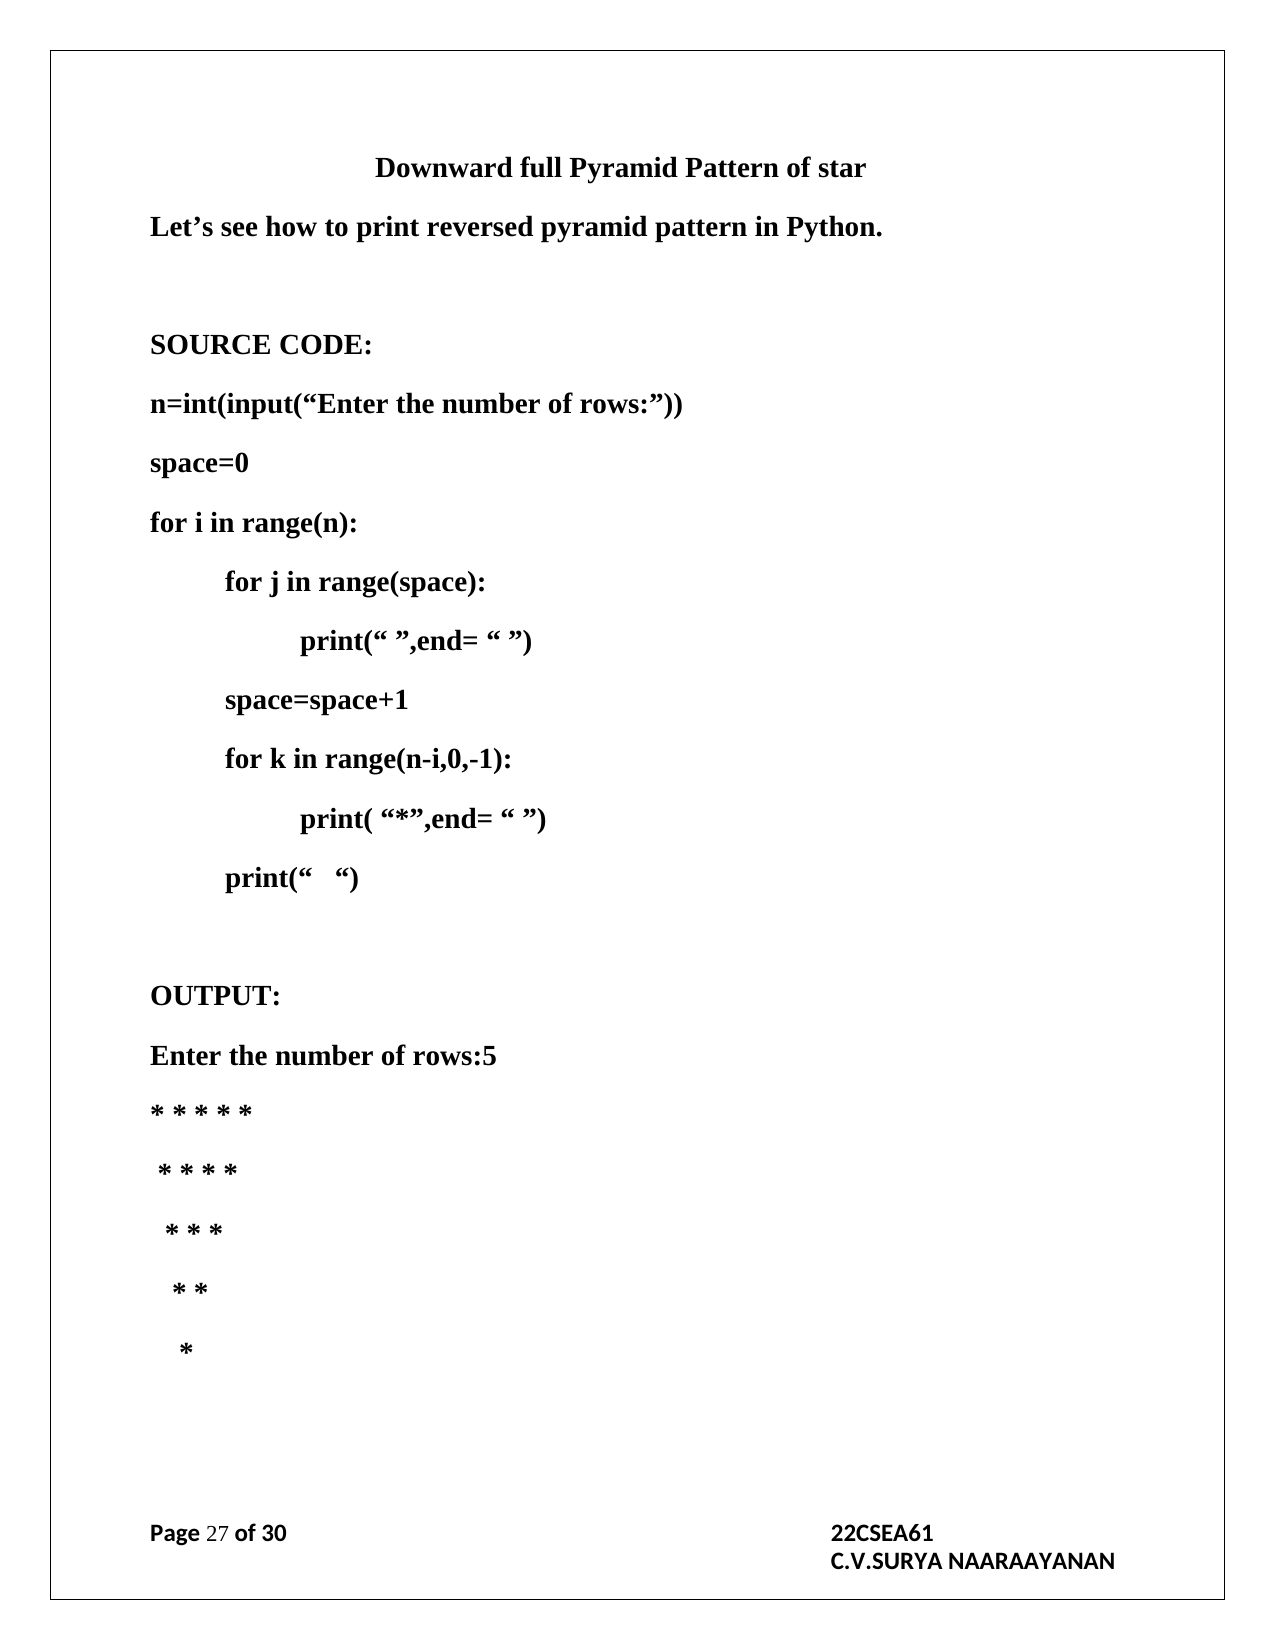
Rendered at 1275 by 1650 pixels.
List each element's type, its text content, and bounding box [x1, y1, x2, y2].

text * * * * * [150, 1097, 1121, 1131]
text * [179, 1335, 1121, 1368]
text OUTPUT: [150, 978, 1121, 1012]
text space=space+1 [225, 682, 1121, 716]
text * * [172, 1276, 1121, 1309]
text * * * * [157, 1156, 1121, 1190]
text n=int(input(“Enter the number of rows:”)) space=0 [150, 386, 686, 479]
text print( “*”,end= “ ”) print(“ “) [225, 801, 547, 893]
text for i in range(n): [150, 505, 1121, 538]
text Downward full Pyramid Pattern of star Let’s see how to print reversed pyramid pattern in Python. [150, 150, 928, 242]
text * * * [164, 1216, 1121, 1249]
text SOURCE CODE: [150, 327, 1121, 361]
text for k in range(n-i,0,-1): [225, 741, 1121, 775]
text Enter the number of rows:5 [150, 1038, 1121, 1071]
text for j in range(space): print(“ ”,end= “ ”) [225, 564, 533, 656]
